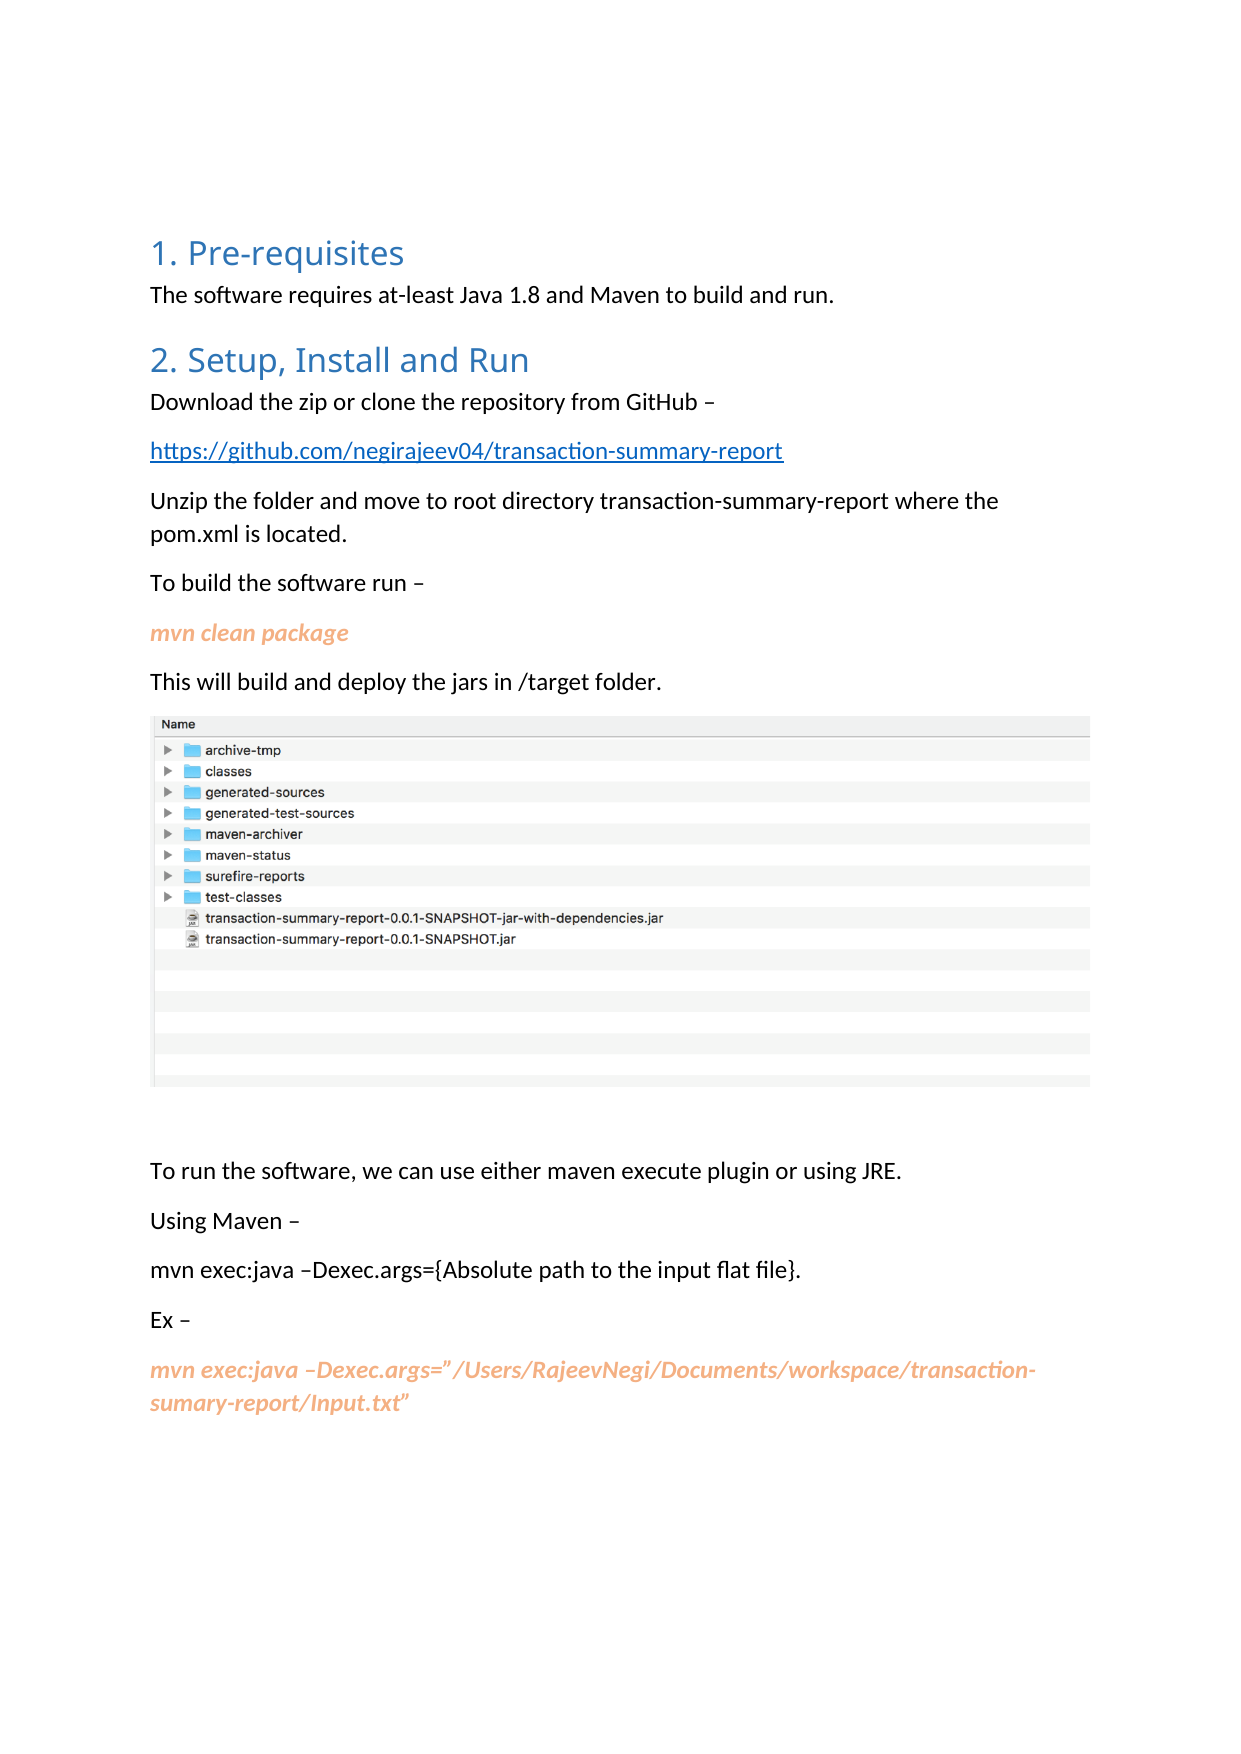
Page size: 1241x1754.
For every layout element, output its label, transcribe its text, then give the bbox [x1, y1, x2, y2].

text Download the zip or clone the repository from GitHub – [150, 386, 1090, 416]
text To build the software run – [150, 567, 1090, 598]
text This will build and deploy the jars in /target folder. [150, 667, 1090, 697]
text Unzip the folder and move to root directory transaction-summary-report where the pom.xml is located. [150, 485, 1090, 548]
text mvn exec:java –Dexec.args={Absolute path to the input flat file}. [150, 1254, 1090, 1285]
picture [150, 716, 1091, 1087]
text Ex – [150, 1304, 1090, 1335]
text The software requires at-least Java 1.8 and Maven to build and run. [150, 279, 1090, 309]
subtitle Setup, Install and Run [150, 337, 1090, 382]
text mvn clean package [150, 617, 1090, 647]
text Using Maven – [150, 1205, 1090, 1236]
text https://github.com/negirajeev04/transaction-summary-report [150, 435, 1090, 466]
text To run the software, we can use either maven execute plugin or using JRE. [150, 1155, 1090, 1186]
subtitle Pre-requisites [150, 230, 1090, 275]
text mvn exec:java –Dexec.args=”/Users/RajeevNegi/Documents/workspace/transaction-sumary-report/Input.txt” [150, 1354, 1090, 1417]
